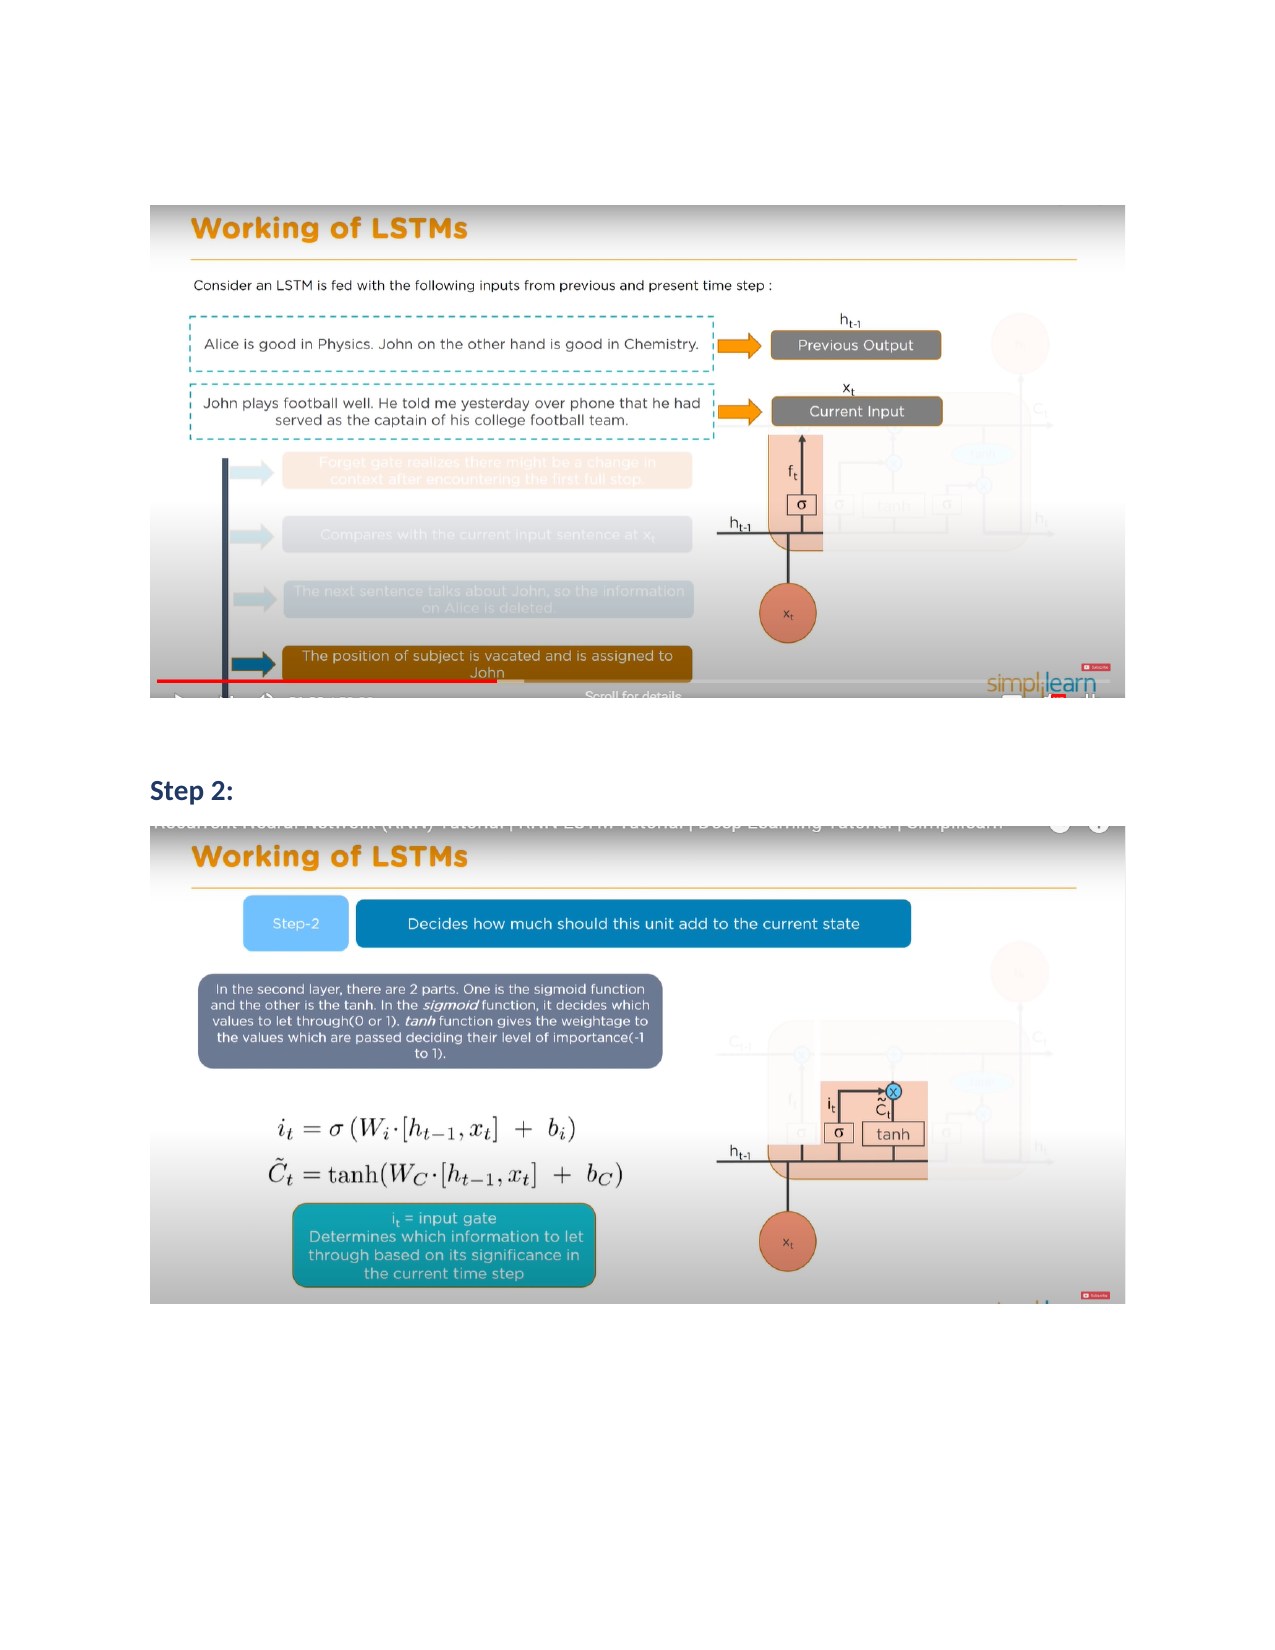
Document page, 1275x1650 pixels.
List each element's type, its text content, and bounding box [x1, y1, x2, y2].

picture [150, 826, 1125, 1304]
text Step 2: [150, 772, 1125, 807]
picture [150, 205, 1125, 698]
